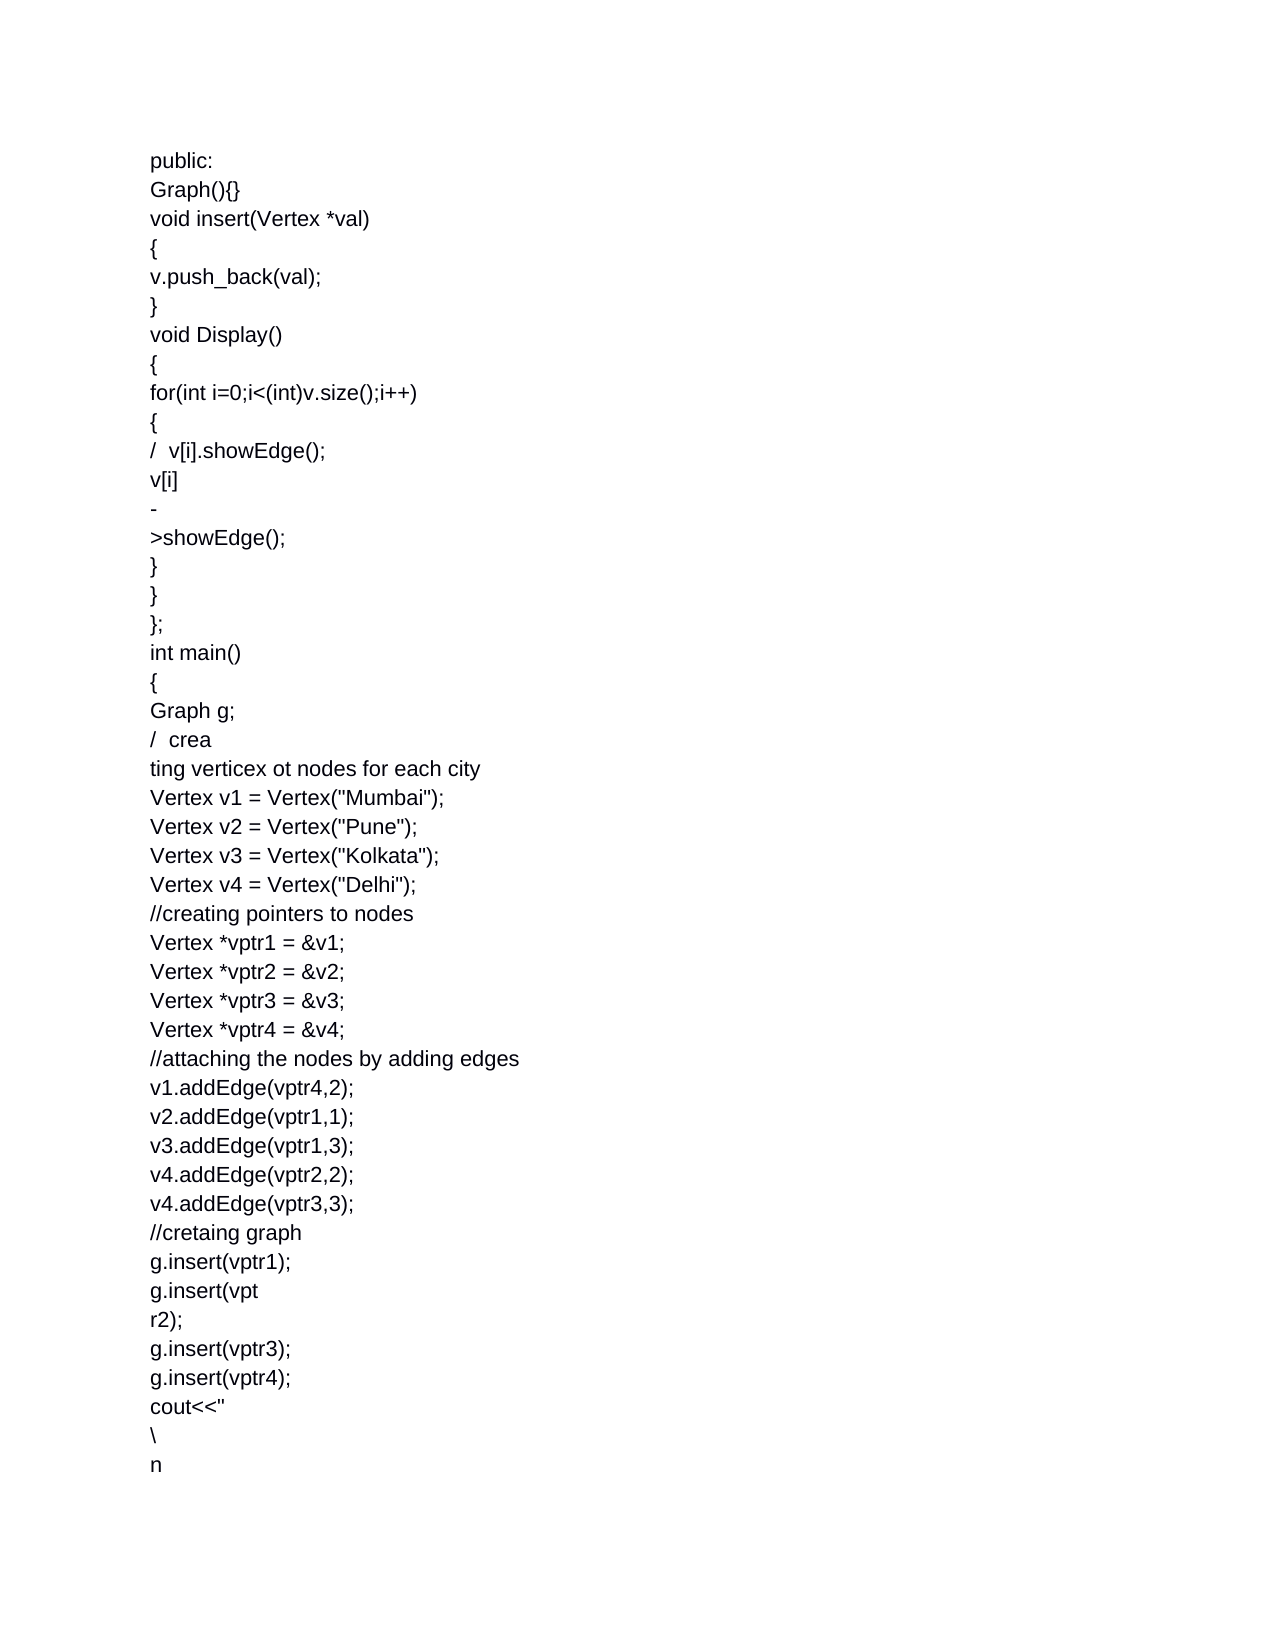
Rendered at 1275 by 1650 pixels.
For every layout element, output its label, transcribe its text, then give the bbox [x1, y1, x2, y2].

text Vertex *vptr3 = &v3; [150, 988, 1125, 1013]
text } [150, 553, 1125, 579]
text { [150, 669, 1125, 694]
text cout<<" [150, 1394, 1125, 1419]
list crea [150, 727, 1125, 752]
text for(int i=0;i<(int)v.size();i++) [150, 380, 1125, 405]
text }; [150, 611, 1125, 636]
text public: [150, 148, 1125, 173]
text v[i] [150, 467, 1125, 492]
text v4.addEdge(vptr2,2); [150, 1162, 1125, 1187]
text Vertex v4 = Vertex("Delhi"); [150, 872, 1125, 897]
text >showEdge(); [150, 524, 1125, 550]
text g.insert(vpt [150, 1278, 1125, 1303]
text { [150, 235, 1125, 260]
text ting verticex ot nodes for each city [150, 756, 1125, 781]
text g.insert(vptr1); [150, 1249, 1125, 1274]
text Vertex *vptr2 = &v2; [150, 959, 1125, 984]
text //attaching the nodes by adding edges [150, 1046, 1125, 1071]
text } [150, 293, 1125, 318]
text n [150, 1452, 1125, 1477]
text Graph(){} [150, 177, 1125, 202]
text r2); [150, 1307, 1125, 1332]
text v4.addEdge(vptr3,3); [150, 1191, 1125, 1216]
text Vertex *vptr1 = &v1; [150, 930, 1125, 955]
text v.push_back(val); [150, 264, 1125, 289]
text \ [150, 1423, 1125, 1448]
text Vertex *vptr4 = &v4; [150, 1017, 1125, 1042]
text Vertex v2 = Vertex("Pune"); [150, 814, 1125, 839]
text //cretaing graph [150, 1220, 1125, 1245]
text Vertex v3 = Vertex("Kolkata"); [150, 843, 1125, 868]
text { [150, 409, 1125, 434]
text g.insert(vptr4); [150, 1365, 1125, 1390]
text Vertex v1 = Vertex("Mumbai"); [150, 785, 1125, 810]
list v[i].showEdge(); [150, 438, 1125, 463]
text } [150, 582, 1125, 608]
text { [150, 351, 1125, 376]
text - [150, 496, 1125, 521]
text void insert(Vertex *val) [150, 206, 1125, 231]
text g.insert(vptr3); [150, 1336, 1125, 1361]
text int main() [150, 640, 1125, 665]
text //creating pointers to nodes [150, 901, 1125, 926]
text v1.addEdge(vptr4,2); [150, 1075, 1125, 1100]
text v2.addEdge(vptr1,1); [150, 1104, 1125, 1129]
text void Display() [150, 322, 1125, 347]
text v3.addEdge(vptr1,3); [150, 1133, 1125, 1158]
text Graph g; [150, 698, 1125, 723]
